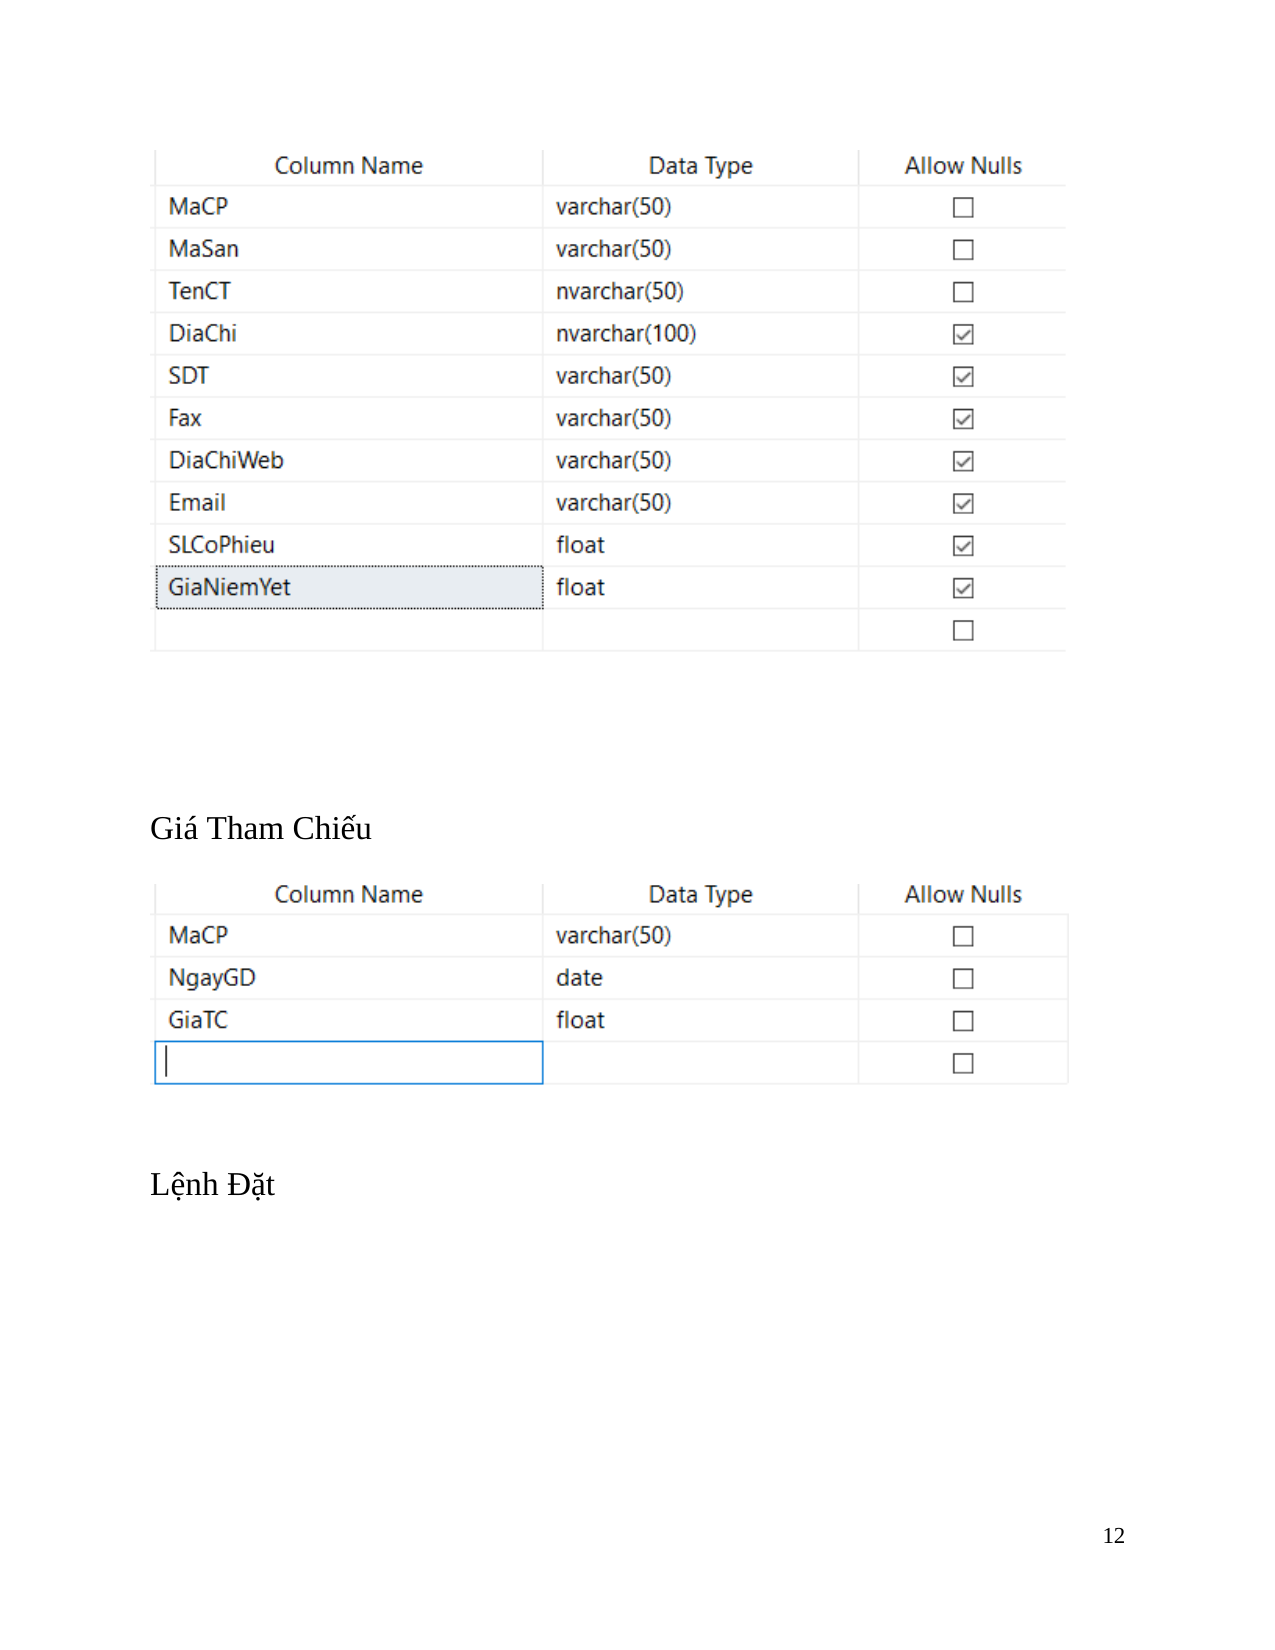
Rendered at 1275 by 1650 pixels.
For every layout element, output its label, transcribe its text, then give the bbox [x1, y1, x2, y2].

picture [150, 884, 1069, 1088]
picture [150, 150, 1066, 655]
text Lệnh Đặt [150, 1164, 1125, 1203]
text Giá Tham Chiếu [150, 808, 1125, 846]
